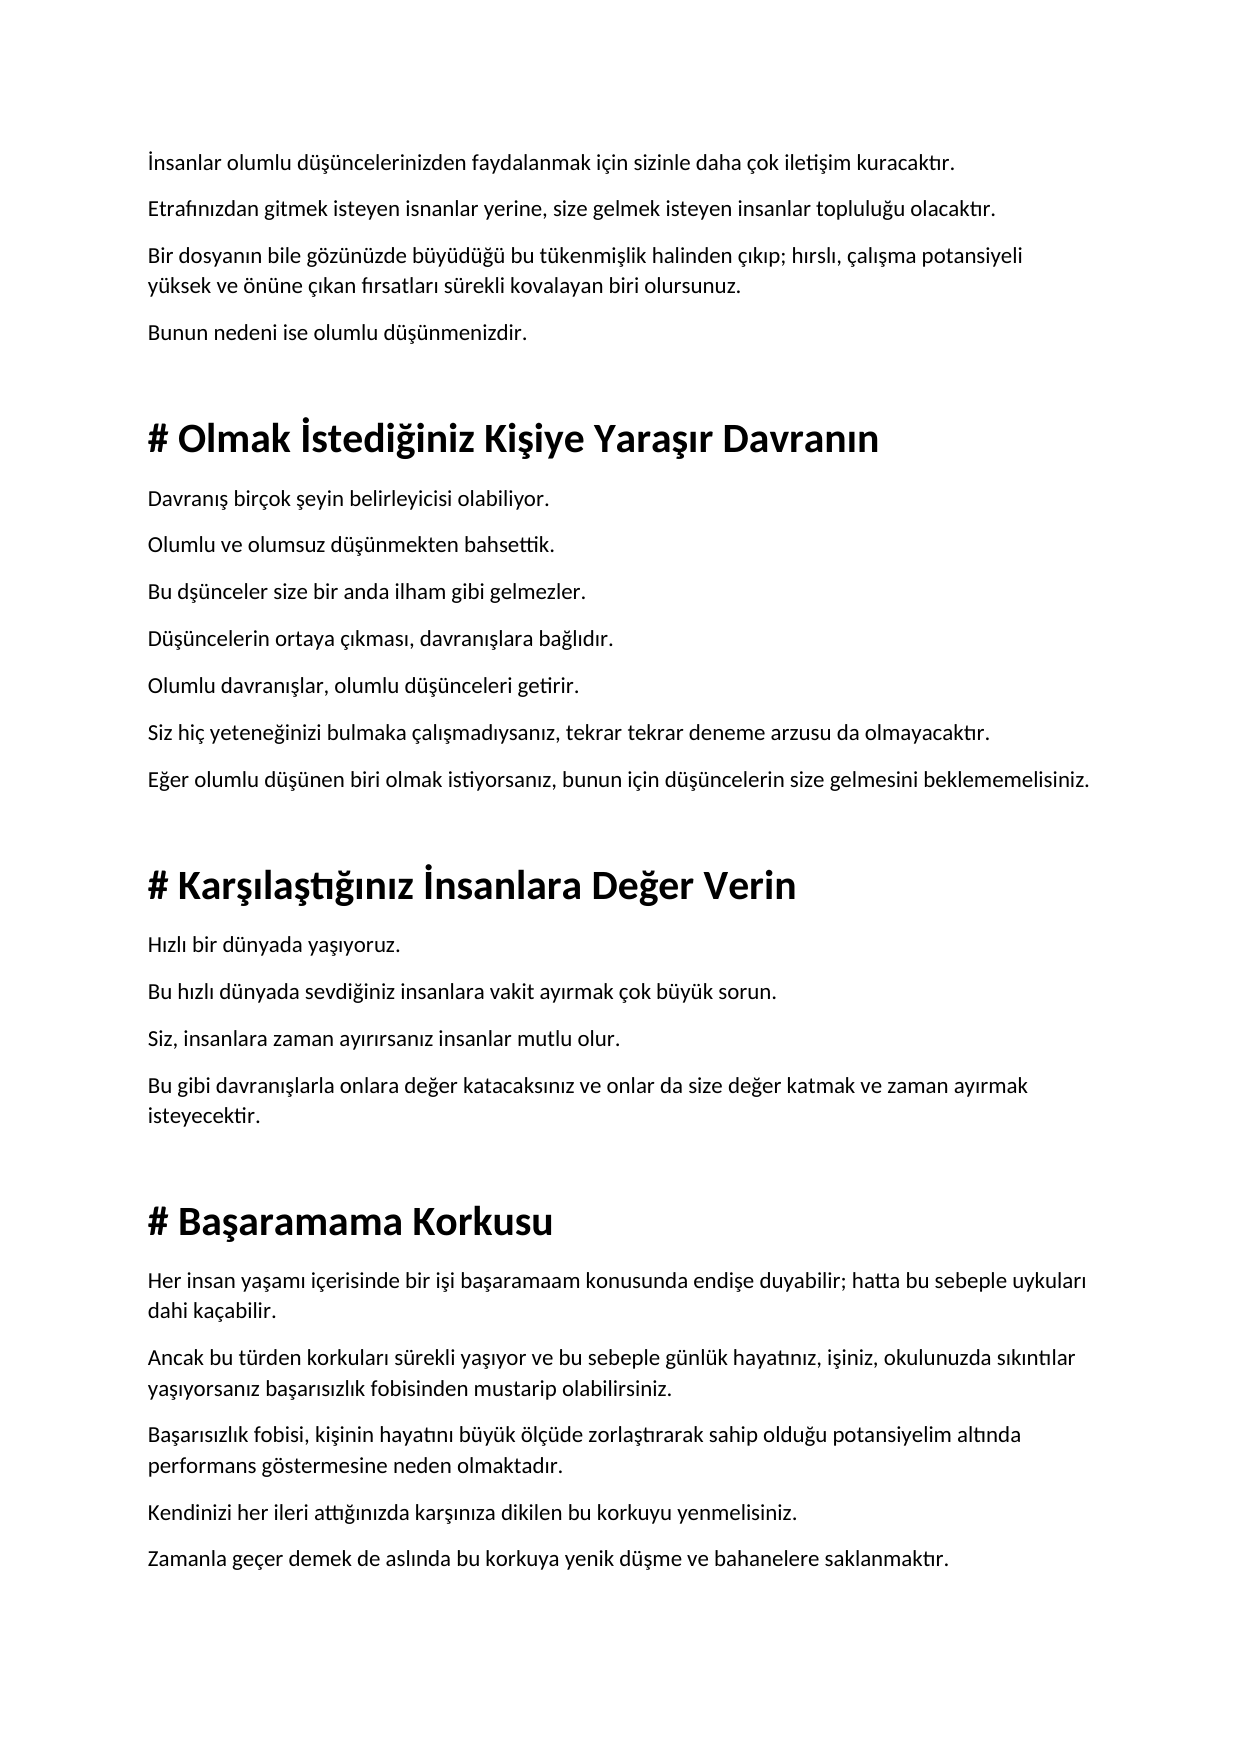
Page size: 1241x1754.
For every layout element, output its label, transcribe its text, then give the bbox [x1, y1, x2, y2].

text # Başaramama Korkusu [148, 1195, 1093, 1246]
text Bir dosyanın bile gözünüzde büyüdüğü bu tükenmişlik halinden çıkıp; hırslı, çalışma potansiyeli yüksek ve önüne çıkan fırsatları sürekli kovalayan biri olursunuz. [148, 241, 1093, 299]
text Düşüncelerin ortaya çıkması, davranışlara bağlıdır. [148, 624, 1093, 652]
text Davranış birçok şeyin belirleyicisi olabiliyor. [148, 484, 1093, 512]
text Kendinizi her ileri attığınızda karşınıza dikilen bu korkuyu yenmelisiniz. [148, 1498, 1093, 1526]
text Olumlu davranışlar, olumlu düşünceleri getirir. [148, 671, 1093, 699]
text Hızlı bir dünyada yaşıyoruz. [148, 930, 1093, 958]
text Her insan yaşamı içerisinde bir işi başaramaam konusunda endişe duyabilir; hatta bu sebeple uykuları dahi kaçabilir. [148, 1266, 1093, 1325]
text Bu gibi davranışlarla onlara değer katacaksınız ve onlar da size değer katmak ve zaman ayırmak isteyecektir. [148, 1071, 1093, 1129]
text Siz hiç yeteneğinizi bulmaka çalışmadıysanız, tekrar tekrar deneme arzusu da olmayacaktır. [148, 718, 1093, 746]
text Bu hızlı dünyada sevdiğiniz insanlara vakit ayırmak çok büyük sorun. [148, 977, 1093, 1005]
text İnsanlar olumlu düşüncelerinizden faydalanmak için sizinle daha çok iletişim kuracaktır. [148, 148, 1093, 176]
text Etrafınızdan gitmek isteyen isnanlar yerine, size gelmek isteyen insanlar topluluğu olacaktır. [148, 194, 1093, 222]
text Bunun nedeni ise olumlu düşünmenizdir. [148, 318, 1093, 346]
text Bu dşünceler size bir anda ilham gibi gelmezler. [148, 577, 1093, 606]
text Başarısızlık fobisi, kişinin hayatını büyük ölçüde zorlaştırarak sahip olduğu potansiyelim altında performans göstermesine neden olmaktadır. [148, 1421, 1093, 1479]
text Zamanla geçer demek de aslında bu korkuya yenik düşme ve bahanelere saklanmaktır. [148, 1544, 1093, 1573]
text Ancak bu türden korkuları sürekli yaşıyor ve bu sebeple günlük hayatınız, işiniz, okulunuzda sıkıntılar yaşıyorsanız başarısızlık fobisinden mustarip olabilirsiniz. [148, 1343, 1093, 1402]
text Siz, insanlara zaman ayırırsanız insanlar mutlu olur. [148, 1024, 1093, 1052]
text Eğer olumlu düşünen biri olmak istiyorsanız, bunun için düşüncelerin size gelmesini beklememelisiniz. [148, 765, 1093, 793]
text # Olmak İstediğiniz Kişiye Yaraşır Davranın [148, 412, 1093, 463]
text # Karşılaştığınız İnsanlara Değer Verin [148, 859, 1093, 909]
text Olumlu ve olumsuz düşünmekten bahsettik. [148, 531, 1093, 559]
